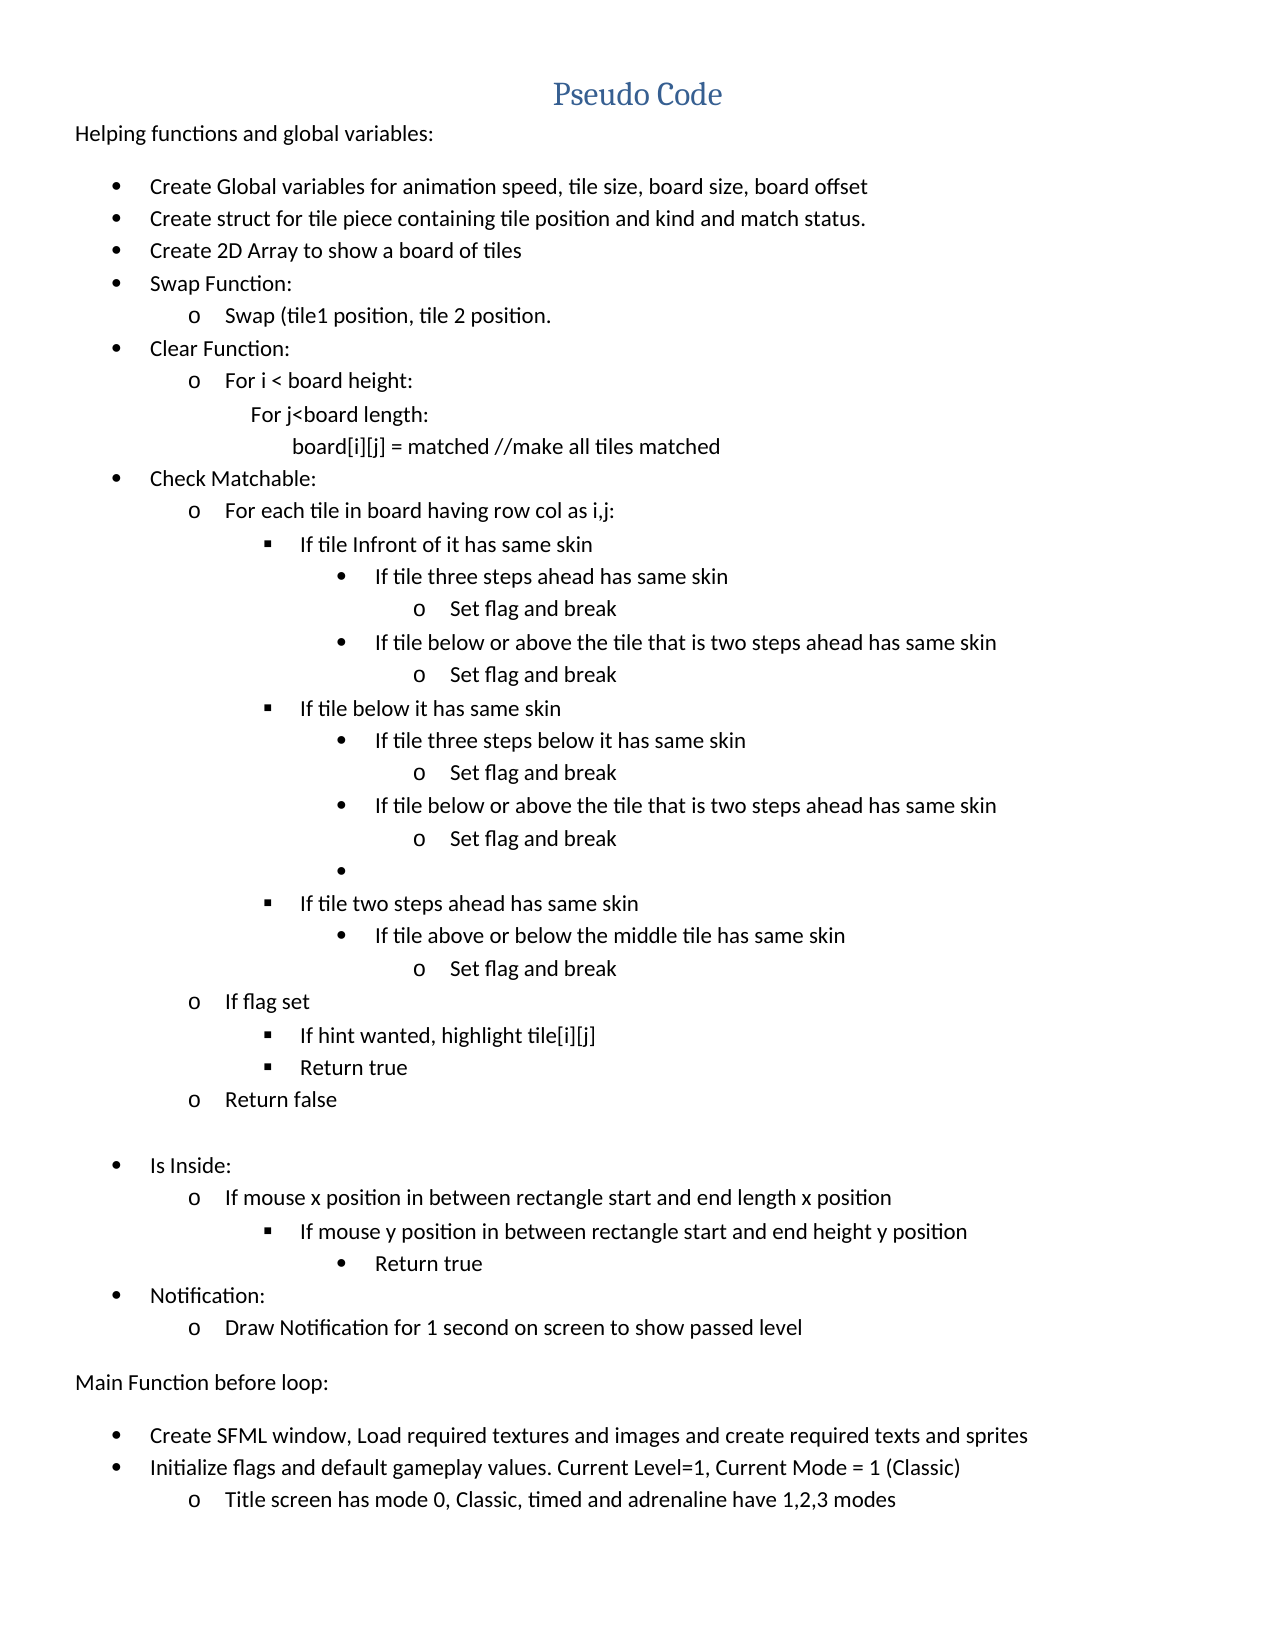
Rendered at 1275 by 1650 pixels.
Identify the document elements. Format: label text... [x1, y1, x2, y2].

list If hint wanted, highlight tile[i][j] [262, 1021, 1200, 1049]
list Draw Notification for 1 second on screen to show passed level [187, 1313, 1200, 1342]
list Create 2D Array to show a board of tiles [112, 236, 1200, 264]
list Initialize flags and default gameplay values. Current Level=1, Current Mode = 1 (Classic) [112, 1453, 1200, 1481]
list Return false [187, 1085, 1200, 1114]
text Main Function before loop: [75, 1368, 1200, 1396]
list Set flag and break [412, 660, 1200, 689]
list Clear Function: [112, 334, 1200, 362]
list Create struct for tile piece containing tile position and kind and match status. [112, 204, 1200, 232]
list If tile below it has same skin [262, 694, 1200, 722]
list Swap Function: [112, 269, 1200, 297]
list Check Matchable: [112, 464, 1200, 492]
list Return true [337, 1249, 1200, 1277]
list If tile Infront of it has same skin [262, 530, 1200, 558]
list If tile below or above the tile that is two steps ahead has same skin [337, 792, 1200, 819]
subtitle Pseudo Code [75, 75, 1200, 113]
list Return true [262, 1053, 1200, 1081]
list Set flag and break [412, 594, 1200, 623]
list Create Global variables for animation speed, tile size, board size, board offset [112, 172, 1200, 200]
list If tile two steps ahead has same skin [262, 889, 1200, 917]
list Set flag and break [412, 824, 1200, 853]
list If mouse y position in between rectangle start and end height y position [262, 1217, 1200, 1245]
list For i < board height: For j<board length: board[i][j] = matched //make all tiles matched [187, 367, 1200, 460]
list If tile below or above the tile that is two steps ahead has same skin [337, 628, 1200, 656]
list Notification: [112, 1281, 1200, 1309]
list If tile above or below the middle tile has same skin [337, 922, 1200, 950]
list Title screen has mode 0, Classic, timed and adrenaline have 1,2,3 modes [187, 1485, 1200, 1514]
list Swap (tile1 position, tile 2 position. [187, 301, 1200, 330]
text Helping functions and global variables: [75, 119, 1200, 147]
list Set flag and break [412, 758, 1200, 787]
list If tile three steps below it has same skin [337, 726, 1200, 754]
list If tile three steps ahead has same skin [337, 562, 1200, 590]
list Is Inside: [112, 1151, 1200, 1179]
list Set flag and break [412, 954, 1200, 983]
list If flag set [187, 987, 1200, 1017]
list If mouse x position in between rectangle start and end length x position [187, 1183, 1200, 1212]
list For each tile in board having row col as i,j: [187, 496, 1200, 526]
list Create SFML window, Load required textures and images and create required texts and sprites [112, 1421, 1200, 1449]
